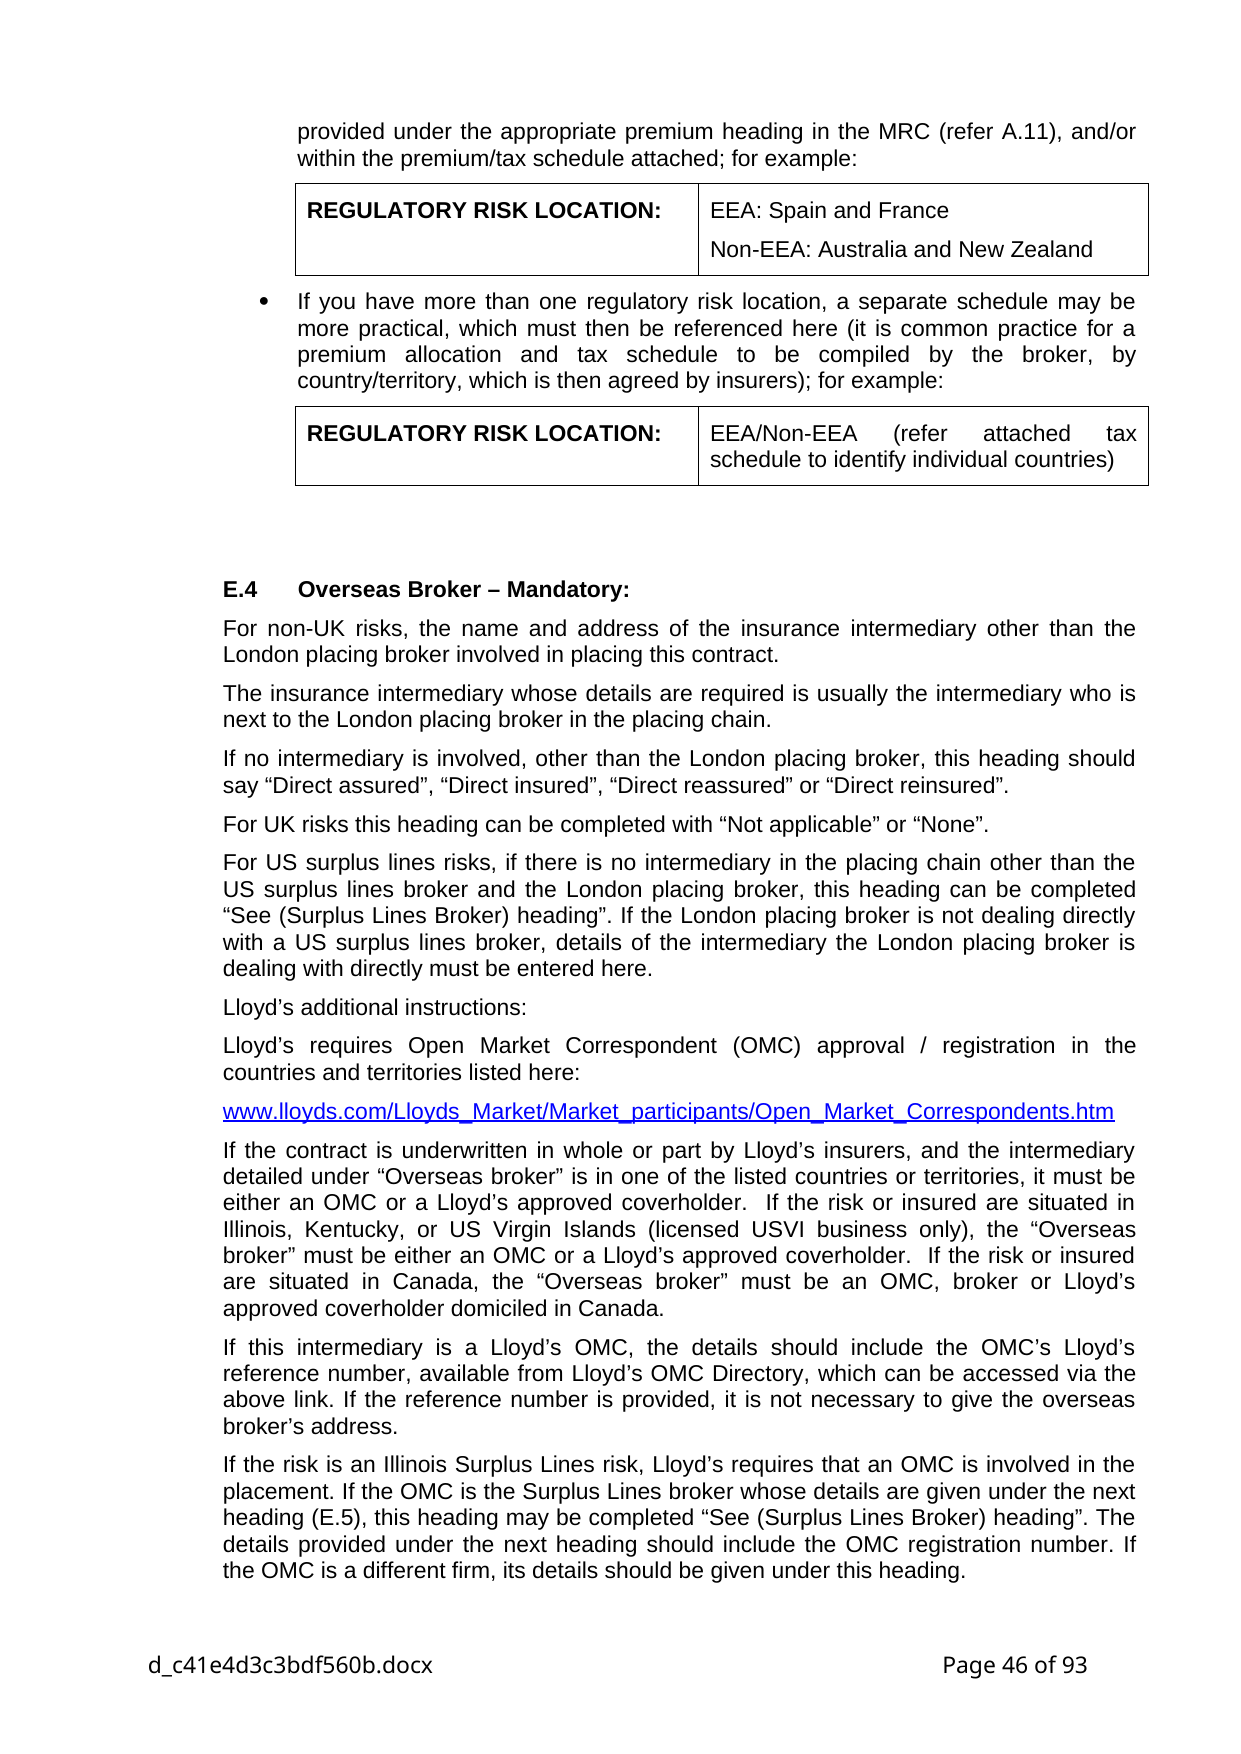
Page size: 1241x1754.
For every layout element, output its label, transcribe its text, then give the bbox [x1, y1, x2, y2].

text The insurance intermediary whose details are required is usually the intermediary who is next to the London placing broker in the placing chain. [223, 680, 1137, 733]
text If this intermediary is a Lloyd’s OMC, the details should include the OMC’s Lloyd’s reference number, available from Lloyd’s OMC Directory, which can be accessed via the above link. If the reference number is provided, it is not necessary to give the overseas broker’s address. [223, 1333, 1137, 1439]
text Lloyd’s requires Open Market Correspondent (OMC) approval / registration in the countries and territories listed here: [223, 1032, 1137, 1085]
table_header REGULATORY RISK LOCATION: [296, 407, 698, 485]
list If you have more than one regulatory risk location, a separate schedule may be more practical, which must then be referenced here (it is common practice for a premium allocation and tax schedule to be compiled by the broker, by country/territory, which is then agreed by insurers); for example: [260, 288, 1137, 393]
text E.4 Overseas Broker – Mandatory: [223, 576, 1137, 602]
text For UK risks this heading can be completed with “Not applicable” or “None”. [223, 811, 1137, 837]
text For US surplus lines risks, if there is no intermediary in the placing chain other than the US surplus lines broker and the London placing broker, this heading can be completed “See (Surplus Lines Broker) heading”. If the London placing broker is not dealing directly with a US surplus lines broker, details of the intermediary the London placing broker is dealing with directly must be entered here. [223, 849, 1137, 981]
text Lloyd’s additional instructions: [223, 994, 1137, 1020]
table_header EEA: Spain and France Non-EEA: Australia and New Zealand [699, 184, 1148, 274]
table_header EEA/Non-EEA (refer attached tax schedule to identify individual countries) [699, 407, 1148, 485]
text For non-UK risks, the name and address of the insurance intermediary other than the London placing broker involved in placing this contract. [223, 615, 1137, 668]
text www.lloyds.com/Lloyds_Market/Market_participants/Open_Market_Correspondents.htm [223, 1098, 1137, 1124]
table_header REGULATORY RISK LOCATION: [296, 184, 698, 274]
text If the contract is underwritten in whole or part by Lloyd’s insurers, and the intermediary detailed under “Overseas broker” is in one of the listed countries or territories, it must be either an OMC or a Lloyd’s approved coverholder. If the risk or insured are situated in Illinois, Kentucky, or US Virgin Islands (licensed USVI business only), the “Overseas broker” must be either an OMC or a Lloyd’s approved coverholder. If the risk or insured are situated in Canada, the “Overseas broker” must be an OMC, broker or Lloyd’s approved coverholder domiciled in Canada. [223, 1137, 1137, 1321]
text If the risk is an Illinois Surplus Lines risk, Lloyd’s requires that an OMC is involved in the placement. If the OMC is the Surplus Lines broker whose details are given under the next heading (E.5), this heading may be completed “See (Surplus Lines Broker) heading”. The details provided under the next heading should include the OMC registration number. If the OMC is a different firm, its details should be given under this heading. [223, 1451, 1137, 1583]
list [260, 118, 1137, 171]
text If no intermediary is involved, other than the London placing broker, this heading should say “Direct assured”, “Direct insured”, “Direct reassured” or “Direct reinsured”. [223, 745, 1137, 798]
